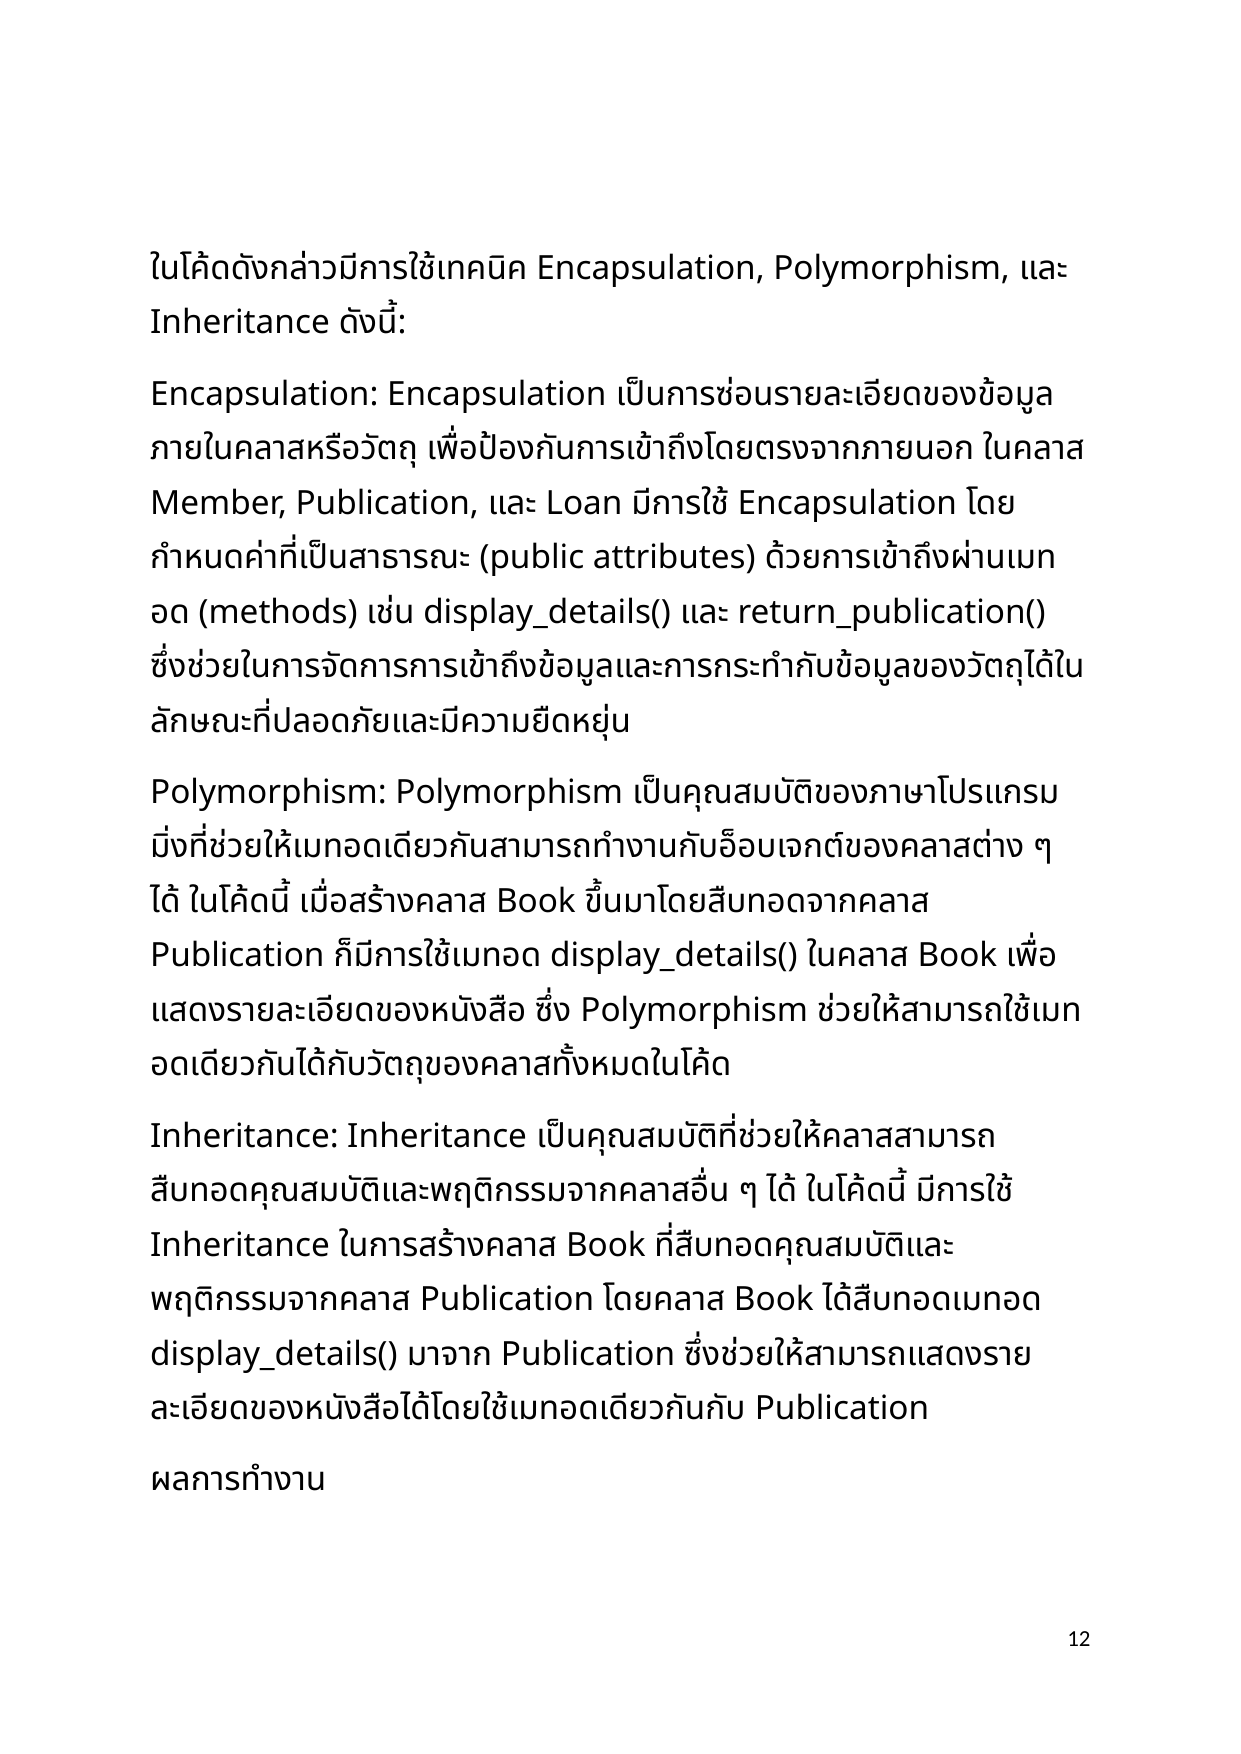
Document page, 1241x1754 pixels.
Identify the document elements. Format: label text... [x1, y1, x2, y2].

text ในโค้ดดังกล่าวมีการใช้เทคนิค Encapsulation, Polymorphism, และ Inheritance ดังนี้: [150, 244, 1090, 349]
text Polymorphism: Polymorphism เป็นคุณสมบัติของภาษาโปรแกรมมิ่งที่ช่วยให้เมทอดเดียวกันสามารถทำงานกับอ็อบเจกต์ของคลาสต่าง ๆ ได้ ในโค้ดนี้ เมื่อสร้างคลาส Book ขึ้นมาโดยสืบทอดจากคลาส Publication ก็มีการใช้เมทอด display_details() ในคลาส Book เพื่อแสดงรายละเอียดของหนังสือ ซึ่ง Polymorphism ช่วยให้สามารถใช้เมทอดเดียวกันได้กับวัตถุของคลาสทั้งหมดในโค้ด [150, 768, 1090, 1091]
text Encapsulation: Encapsulation เป็นการซ่อนรายละเอียดของข้อมูลภายในคลาสหรือวัตถุ เพื่อป้องกันการเข้าถึงโดยตรงจากภายนอก ในคลาส Member, Publication, และ Loan มีการใช้ Encapsulation โดยกำหนดค่าที่เป็นสาธารณะ (public attributes) ด้วยการเข้าถึงผ่านเมทอด (methods) เช่น display_details() และ return_publication() ซึ่งช่วยในการจัดการการเข้าถึงข้อมูลและการกระทำกับข้อมูลของวัตถุได้ในลักษณะที่ปลอดภัยและมีความยืดหยุ่น [150, 369, 1090, 747]
text ผลการทำงาน [150, 1455, 1090, 1506]
text Inheritance: Inheritance เป็นคุณสมบัติที่ช่วยให้คลาสสามารถสืบทอดคุณสมบัติและพฤติกรรมจากคลาสอื่น ๆ ได้ ในโค้ดนี้ มีการใช้ Inheritance ในการสร้างคลาส Book ที่สืบทอดคุณสมบัติและพฤติกรรมจากคลาส Publication โดยคลาส Book ได้สืบทอดเมทอด display_details() มาจาก Publication ซึ่งช่วยให้สามารถแสดงรายละเอียดของหนังสือได้โดยใช้เมทอดเดียวกันกับ Publication [150, 1111, 1090, 1435]
